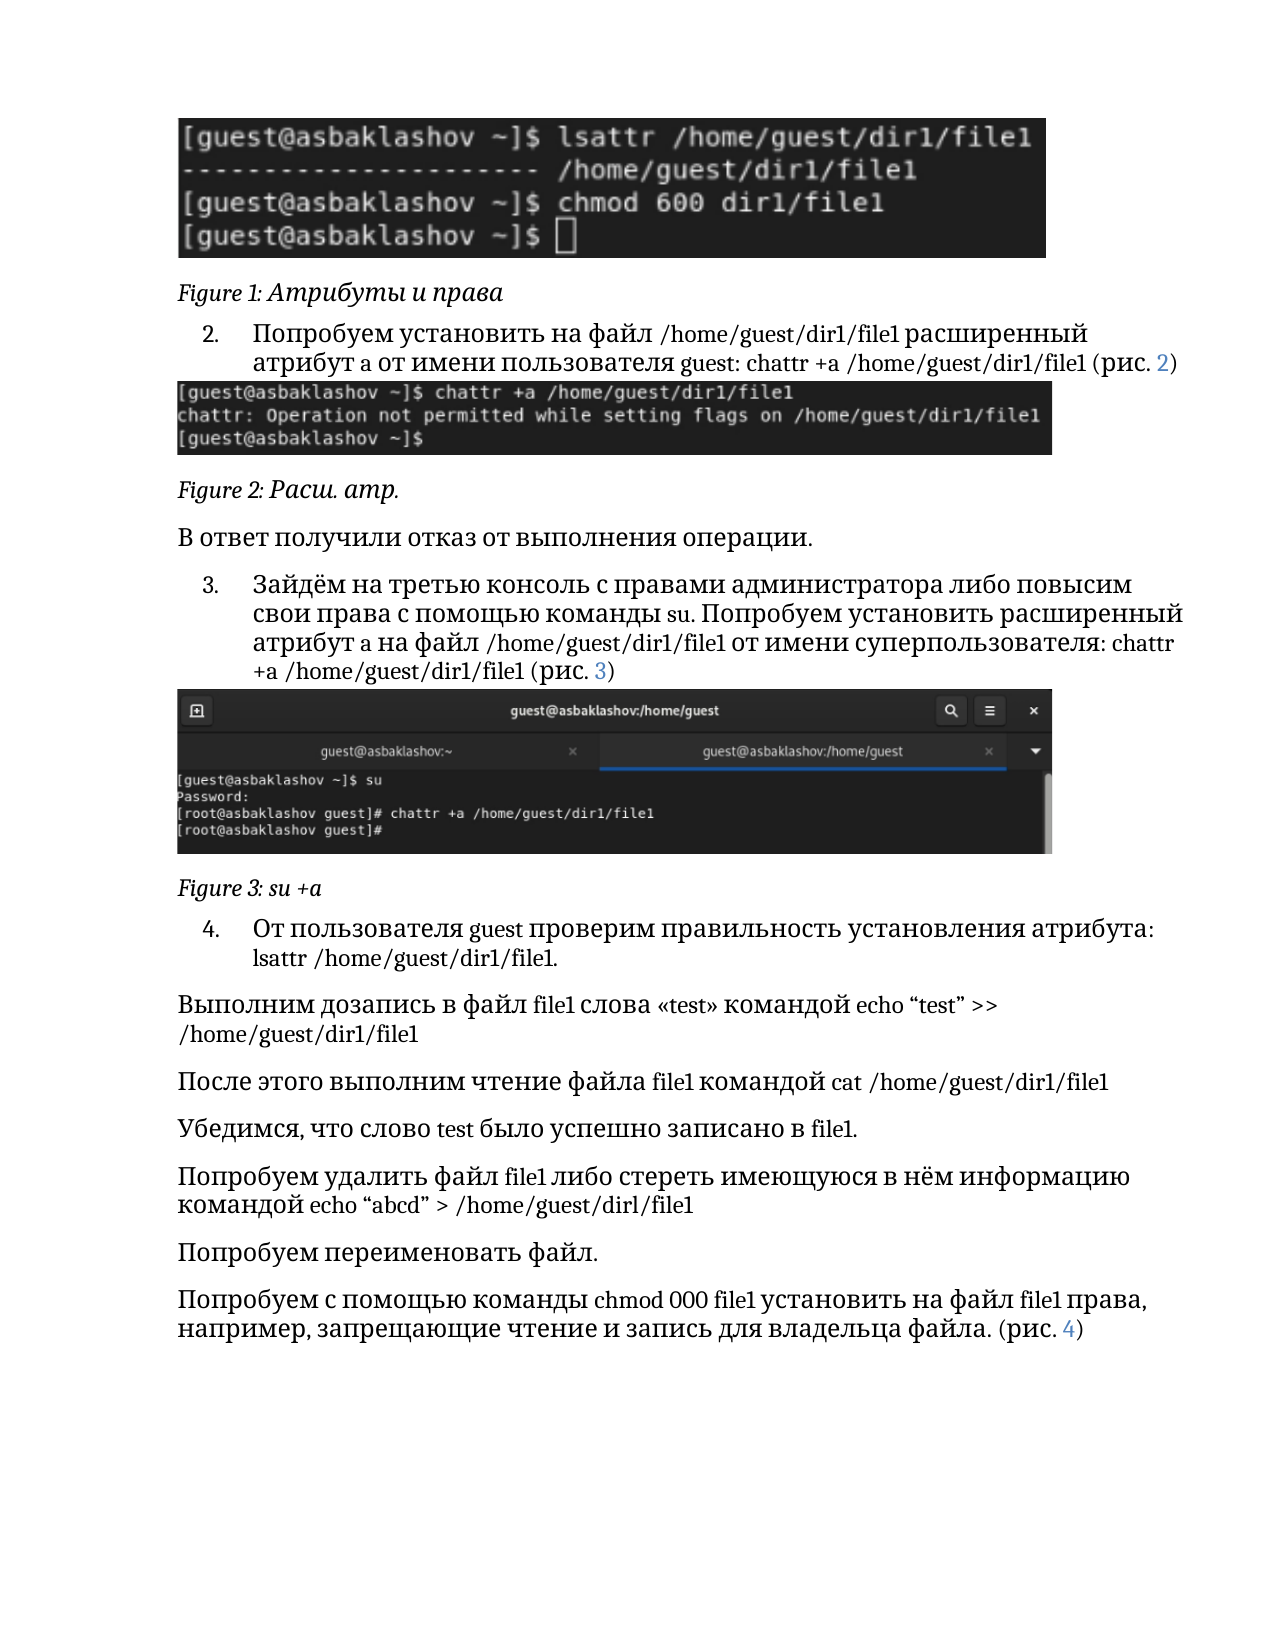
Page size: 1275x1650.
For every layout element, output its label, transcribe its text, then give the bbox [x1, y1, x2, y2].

text Figure 1: Атрибуты и права [177, 278, 1186, 307]
picture [177, 381, 1053, 455]
text Figure 3: su +a [177, 874, 1186, 903]
list Зайдём на третью консоль с правами администратора либо повысим свои права с помощью команды su. Попробуем установить расширенный атрибут a на файл /home/guest/dir1/file1 от имени суперпользователя: chattr +a /home/guest/dir1/file1 (рис. 3) [202, 571, 1186, 686]
text Попробуем переименовать файл. [177, 1239, 1186, 1268]
text Убедимся, что слово test было успешно записано в file1. [177, 1115, 1186, 1144]
text Выполним дозапись в файл file1 слова «test» командой echo “test” >> /home/guest/dir1/file1 [177, 991, 1186, 1049]
text Попробуем с помощью команды chmod 000 file1 установить на файл file1 права, например, запрещающие чтение и запись для владельца файла. (рис. 4) [177, 1286, 1186, 1344]
text После этого выполним чтение файла file1 командой cat /home/guest/dir1/file1 [177, 1068, 1186, 1096]
picture [177, 118, 1046, 258]
text Попробуем удалить файл file1 либо стереть имеющуюся в нём информацию командой echo “abcd” > /home/guest/dirl/file1 [177, 1163, 1186, 1220]
text В ответ получили отказ от выполнения операции. [177, 523, 1186, 552]
picture [177, 689, 1053, 854]
list Попробуем установить на файл /home/guest/dir1/file1 расширенный атрибут a от имени пользователя guest: chattr +a /home/guest/dir1/file1 (рис. 2) [202, 320, 1186, 377]
text Figure 2: Расш. атр. [177, 476, 1186, 505]
list От пользователя guest проверим правильность установления атрибута: lsattr /home/guest/dir1/file1. [202, 915, 1186, 973]
